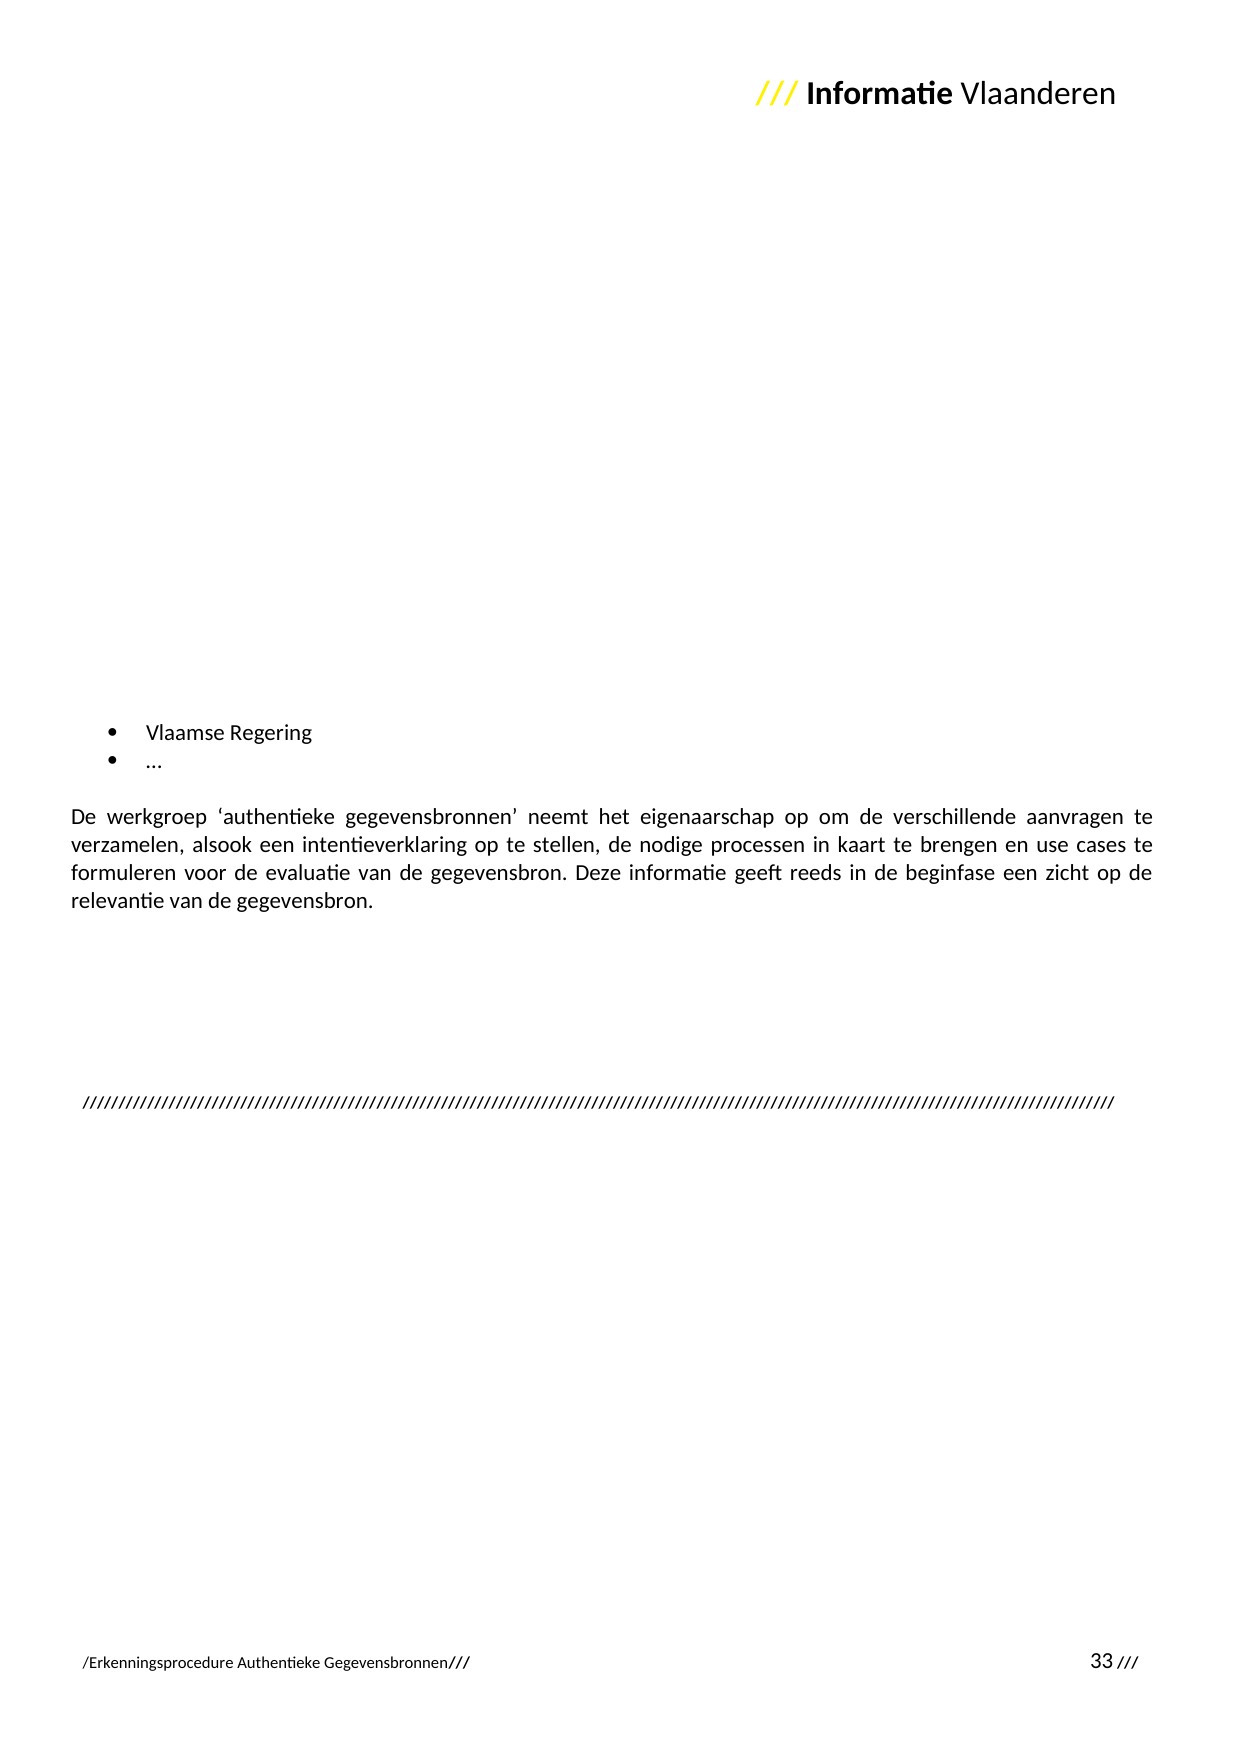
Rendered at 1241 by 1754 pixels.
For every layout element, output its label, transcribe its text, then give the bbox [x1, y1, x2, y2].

list Vlaamse Regering [108, 718, 1155, 746]
text De werkgroep ‘authentieke gegevensbronnen’ neemt het eigenaarschap op om de verschillende aanvragen te verzamelen, alsook een intentieverklaring op te stellen, de nodige processen in kaart te brengen en use cases te formuleren voor de evaluatie van de gegevensbron. Deze informatie geeft reeds in de beginfase een zicht op de relevantie van de gegevensbron. [71, 802, 1155, 914]
list … [108, 746, 1155, 774]
